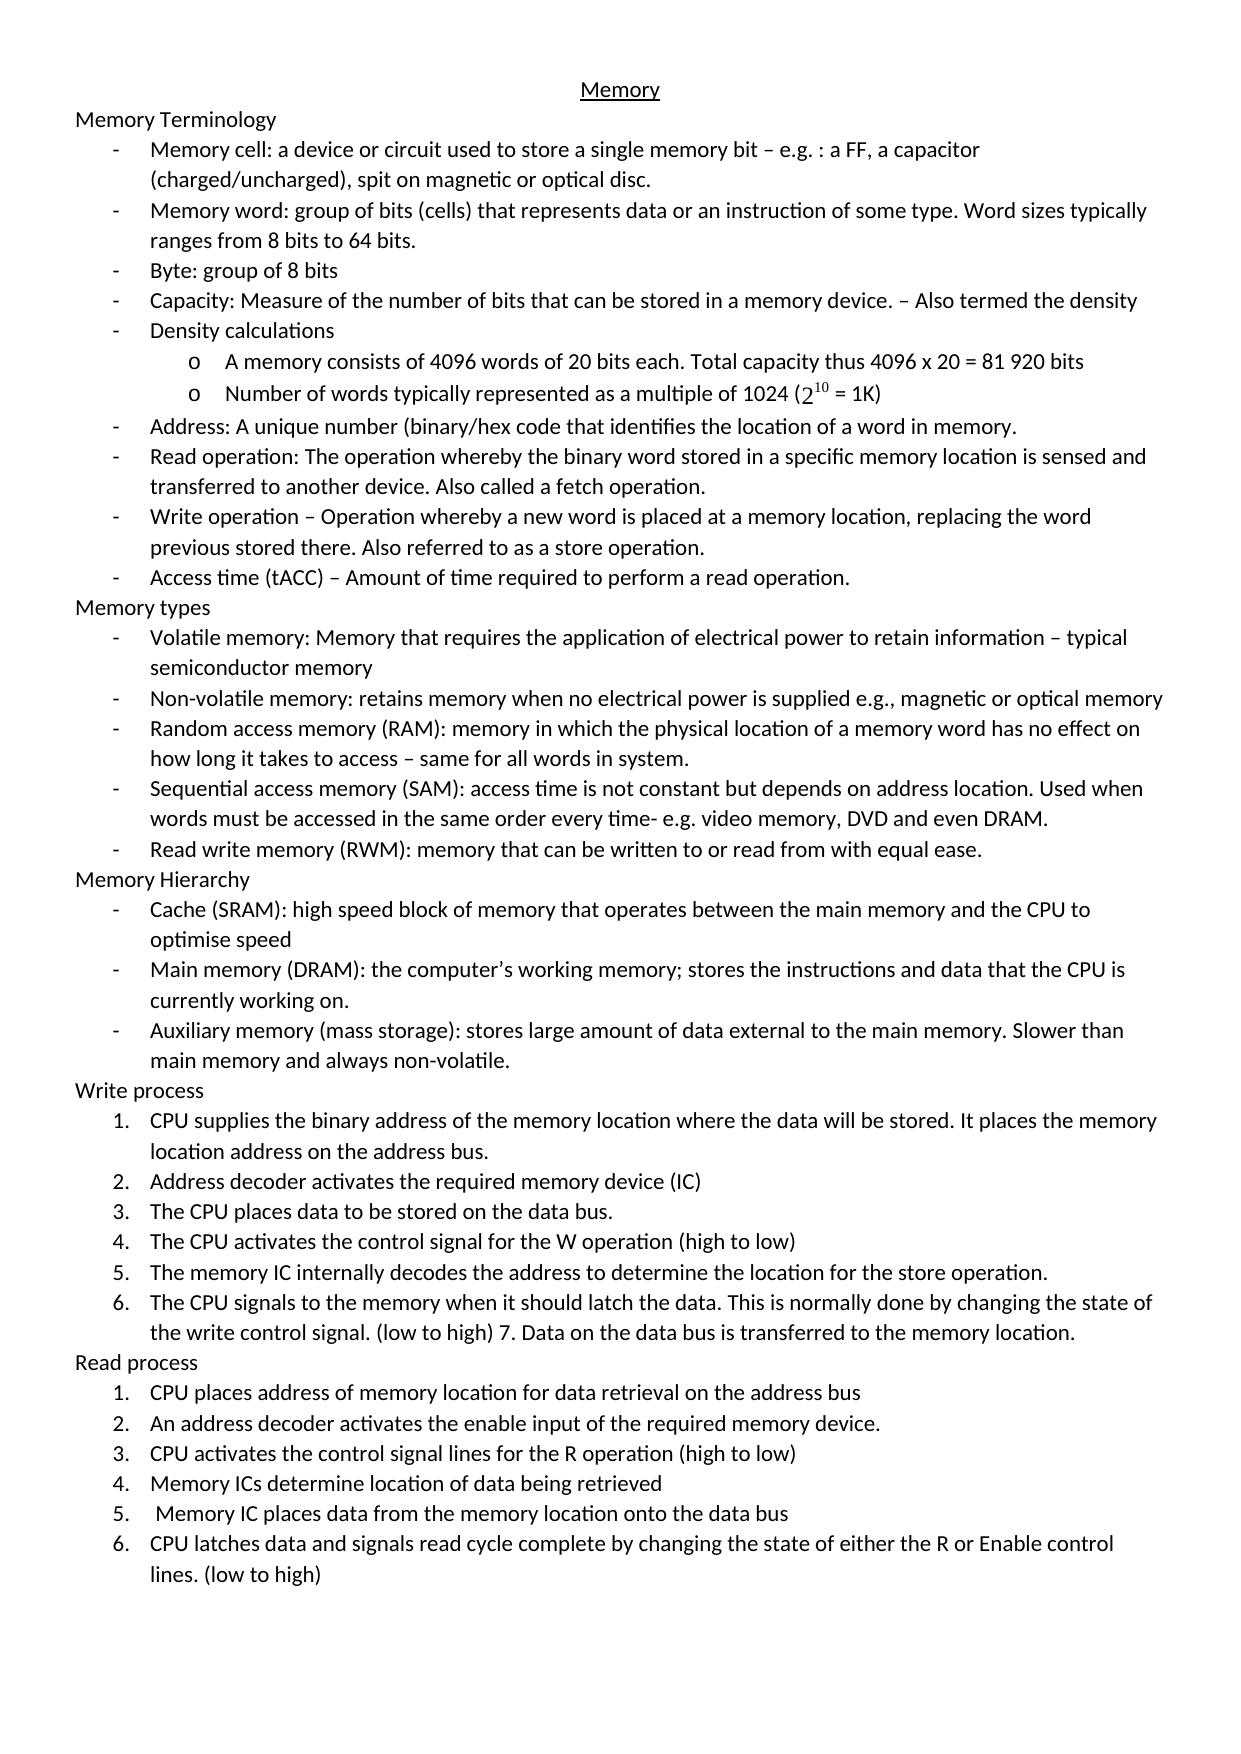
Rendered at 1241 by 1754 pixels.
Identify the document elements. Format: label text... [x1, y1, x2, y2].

list Number of words typically represented as a multiple of 1024 ( = 1K) [187, 378, 1165, 409]
list Memory ICs determine location of data being retrieved [112, 1469, 1165, 1497]
text Memory Terminology [75, 105, 1165, 133]
list Memory word: group of bits (cells) that represents data or an instruction of some type. Word sizes typically ranges from 8 bits to 64 bits. [112, 196, 1165, 254]
list Access time (tACC) – Amount of time required to perform a read operation. [112, 563, 1165, 591]
list Main memory (DRAM): the computer’s working memory; stores the instructions and data that the CPU is currently working on. [112, 956, 1165, 1014]
list Byte: group of 8 bits [112, 256, 1165, 284]
text Memory Hierarchy [75, 865, 1165, 893]
list Read write memory (RWM): memory that can be written to or read from with equal ease. [112, 835, 1165, 863]
list The memory IC internally decodes the address to determine the location for the store operation. [112, 1258, 1165, 1286]
text Memory [75, 75, 1165, 103]
list Address decoder activates the required memory device (IC) [112, 1167, 1165, 1195]
list CPU supplies the binary address of the memory location where the data will be stored. It places the memory location address on the address bus. [112, 1107, 1165, 1165]
list Write operation – Operation whereby a new word is placed at a memory location, replacing the word previous stored there. Also referred to as a store operation. [112, 502, 1165, 561]
list Auxiliary memory (mass storage): stores large amount of data external to the main memory. Slower than main memory and always non-volatile. [112, 1016, 1165, 1074]
list A memory consists of 4096 words of 20 bits each. Total capacity thus 4096 x 20 = 81 920 bits [187, 347, 1165, 376]
list The CPU signals to the memory when it should latch the data. This is normally done by changing the state of the write control signal. (low to high) 7. Data on the data bus is transferred to the memory location. [112, 1288, 1165, 1346]
list Non-volatile memory: retains memory when no electrical power is supplied e.g., magnetic or optical memory [112, 684, 1165, 712]
text Read process [75, 1348, 1165, 1376]
list Address: A unique number (binary/hex code that identifies the location of a word in memory. [112, 412, 1165, 440]
list CPU activates the control signal lines for the R operation (high to low) [112, 1439, 1165, 1467]
list The CPU activates the control signal for the W operation (high to low) [112, 1227, 1165, 1255]
list Cache (SRAM): high speed block of memory that operates between the main memory and the CPU to optimise speed [112, 895, 1165, 953]
list Density calculations [112, 317, 1165, 345]
text Memory types [75, 593, 1165, 621]
list CPU latches data and signals read cycle complete by changing the state of either the R or Enable control lines. (low to high) [112, 1529, 1165, 1588]
list Volatile memory: Memory that requires the application of electrical power to retain information – typical semiconductor memory [112, 623, 1165, 681]
list The CPU places data to be stored on the data bus. [112, 1197, 1165, 1225]
list An address decoder activates the enable input of the required memory device. [112, 1409, 1165, 1437]
list Memory cell: a device or circuit used to store a single memory bit – e.g. : a FF, a capacitor (charged/uncharged), spit on magnetic or optical disc. [112, 135, 1165, 194]
list Memory IC places data from the memory location onto the data bus [112, 1499, 1165, 1527]
list Random access memory (RAM): memory in which the physical location of a memory word has no effect on how long it takes to access – same for all words in system. [112, 714, 1165, 772]
list Sequential access memory (SAM): access time is not constant but depends on address location. Used when words must be accessed in the same order every time- e.g. video memory, DVD and even DRAM. [112, 774, 1165, 832]
list Read operation: The operation whereby the binary word stored in a specific memory location is sensed and transferred to another device. Also called a fetch operation. [112, 442, 1165, 500]
list CPU places address of memory location for data retrieval on the address bus [112, 1378, 1165, 1406]
list Capacity: Measure of the number of bits that can be stored in a memory device. – Also termed the density [112, 286, 1165, 314]
text Write process [75, 1076, 1165, 1104]
